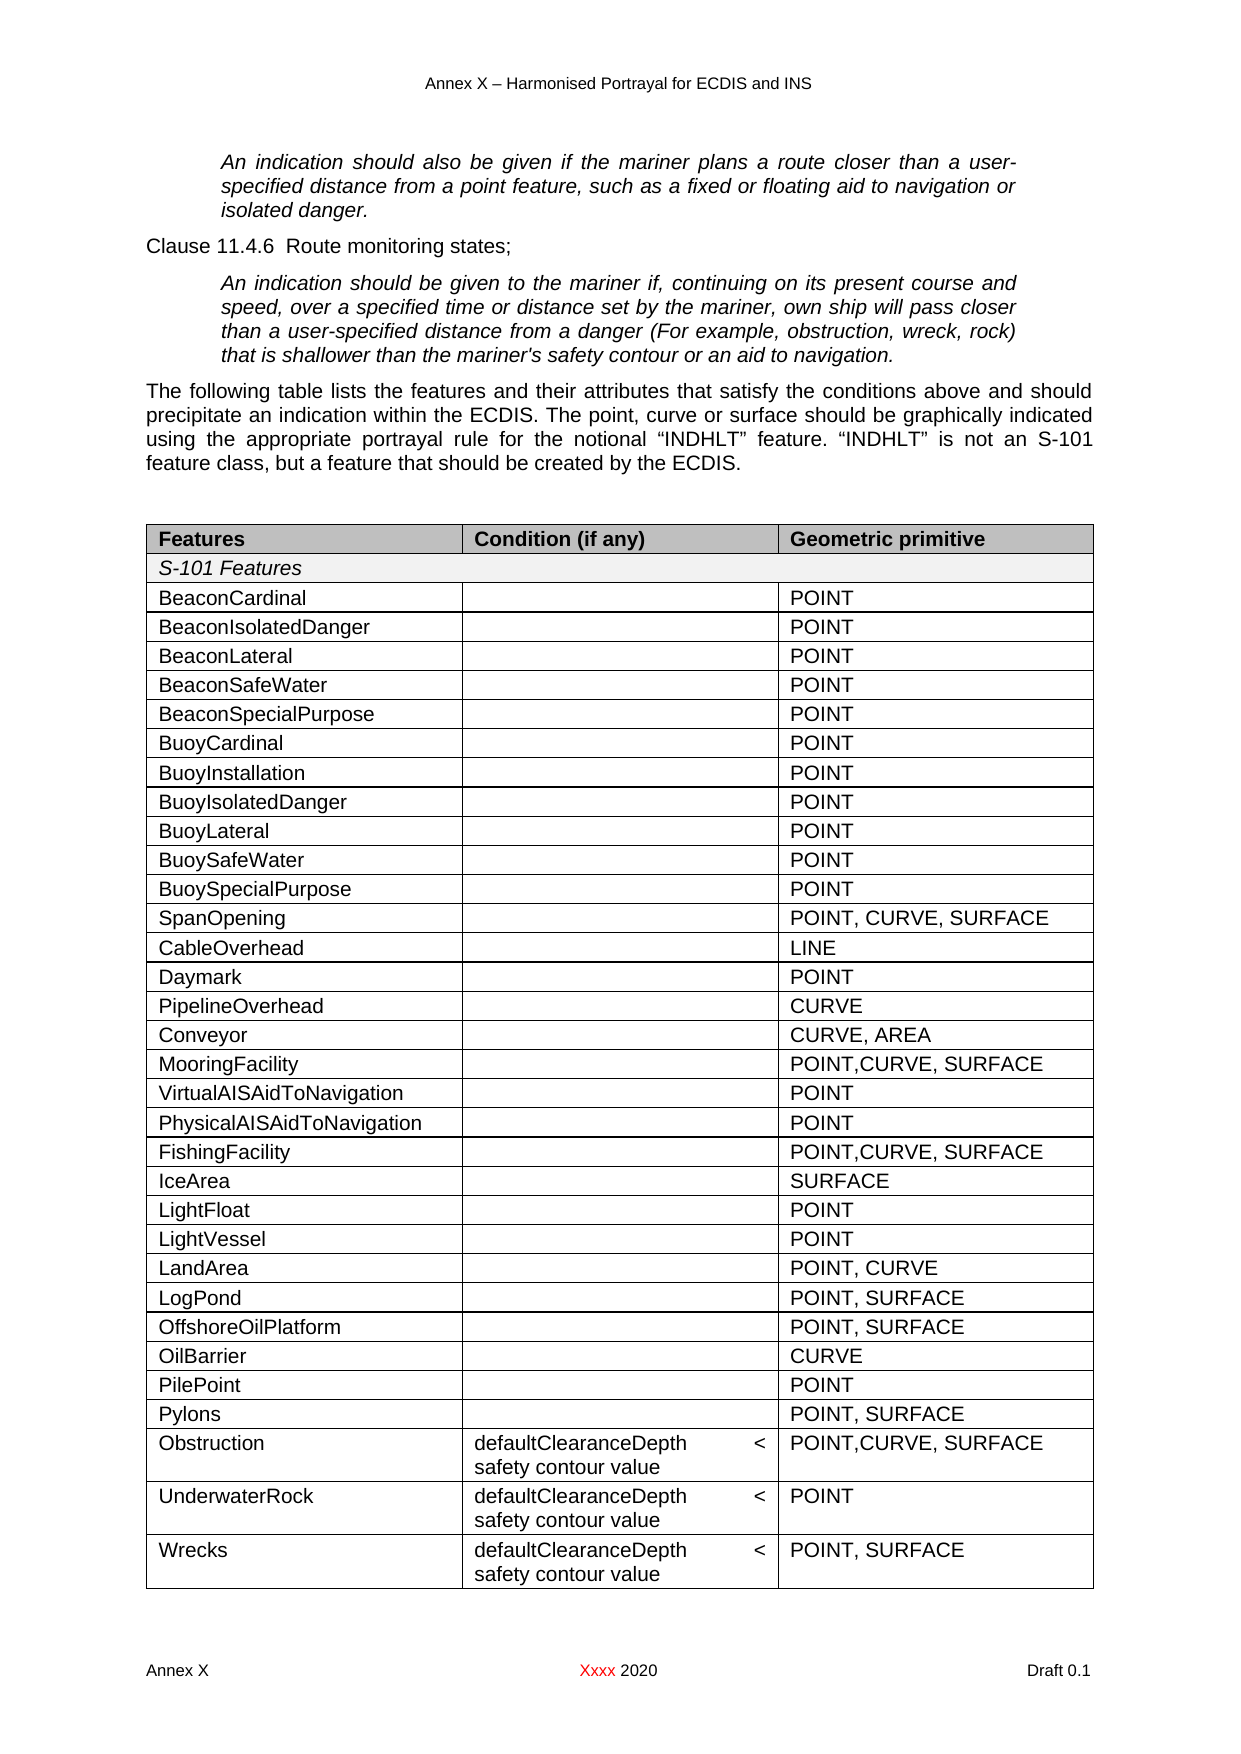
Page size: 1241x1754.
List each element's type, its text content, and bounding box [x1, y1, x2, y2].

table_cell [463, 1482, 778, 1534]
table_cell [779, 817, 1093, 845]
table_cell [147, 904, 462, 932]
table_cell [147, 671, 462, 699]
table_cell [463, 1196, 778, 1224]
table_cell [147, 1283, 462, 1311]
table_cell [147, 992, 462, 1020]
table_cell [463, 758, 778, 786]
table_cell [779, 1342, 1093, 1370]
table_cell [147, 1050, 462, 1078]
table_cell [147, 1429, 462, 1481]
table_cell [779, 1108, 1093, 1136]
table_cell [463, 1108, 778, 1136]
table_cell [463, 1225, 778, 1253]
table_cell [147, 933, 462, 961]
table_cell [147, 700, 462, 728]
text An indication should be given to the mariner if, continuing on its present course and speed, over a specified time or distance set by the mariner, own ship will pass closer than a user-specified distance from a danger (For example, obstruction, wreck, rock) that is shallower than the mariner's safety contour or an aid to navigation. [221, 271, 1019, 367]
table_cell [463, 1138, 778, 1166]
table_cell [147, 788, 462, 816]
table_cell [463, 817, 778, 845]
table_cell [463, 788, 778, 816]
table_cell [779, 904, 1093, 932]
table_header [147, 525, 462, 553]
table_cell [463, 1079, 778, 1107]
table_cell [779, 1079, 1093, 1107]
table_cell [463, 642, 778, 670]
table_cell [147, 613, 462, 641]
text Clause 11.4.6 Route monitoring states; [146, 234, 1094, 258]
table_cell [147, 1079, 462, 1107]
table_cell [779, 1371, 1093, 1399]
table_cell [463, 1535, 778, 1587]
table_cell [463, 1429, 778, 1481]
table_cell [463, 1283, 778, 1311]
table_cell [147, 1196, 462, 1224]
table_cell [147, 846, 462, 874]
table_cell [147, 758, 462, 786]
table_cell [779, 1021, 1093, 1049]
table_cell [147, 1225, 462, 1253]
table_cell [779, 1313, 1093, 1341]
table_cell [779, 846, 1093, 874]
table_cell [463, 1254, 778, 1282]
text An indication should also be given if the mariner plans a route closer than a user-specified distance from a point feature, such as a fixed or floating aid to navigation or isolated danger. [221, 150, 1019, 222]
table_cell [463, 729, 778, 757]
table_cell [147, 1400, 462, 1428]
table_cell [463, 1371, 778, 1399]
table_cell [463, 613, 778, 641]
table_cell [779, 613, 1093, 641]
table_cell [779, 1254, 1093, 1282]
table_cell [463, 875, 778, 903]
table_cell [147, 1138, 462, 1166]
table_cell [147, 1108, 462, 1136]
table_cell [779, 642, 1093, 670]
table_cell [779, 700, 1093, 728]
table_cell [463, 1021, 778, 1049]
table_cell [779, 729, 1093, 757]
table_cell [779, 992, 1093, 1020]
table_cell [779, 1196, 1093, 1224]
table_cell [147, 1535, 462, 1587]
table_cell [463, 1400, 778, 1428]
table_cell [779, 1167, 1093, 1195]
text The following table lists the features and their attributes that satisfy the conditions above and should precipitate an indication within the ECDIS. The point, curve or surface should be graphically indicated using the appropriate portrayal rule for the notional “INDHLT” feature. “INDHLT” is not an S-101 feature class, but a feature that should be created by the ECDIS. [146, 379, 1094, 475]
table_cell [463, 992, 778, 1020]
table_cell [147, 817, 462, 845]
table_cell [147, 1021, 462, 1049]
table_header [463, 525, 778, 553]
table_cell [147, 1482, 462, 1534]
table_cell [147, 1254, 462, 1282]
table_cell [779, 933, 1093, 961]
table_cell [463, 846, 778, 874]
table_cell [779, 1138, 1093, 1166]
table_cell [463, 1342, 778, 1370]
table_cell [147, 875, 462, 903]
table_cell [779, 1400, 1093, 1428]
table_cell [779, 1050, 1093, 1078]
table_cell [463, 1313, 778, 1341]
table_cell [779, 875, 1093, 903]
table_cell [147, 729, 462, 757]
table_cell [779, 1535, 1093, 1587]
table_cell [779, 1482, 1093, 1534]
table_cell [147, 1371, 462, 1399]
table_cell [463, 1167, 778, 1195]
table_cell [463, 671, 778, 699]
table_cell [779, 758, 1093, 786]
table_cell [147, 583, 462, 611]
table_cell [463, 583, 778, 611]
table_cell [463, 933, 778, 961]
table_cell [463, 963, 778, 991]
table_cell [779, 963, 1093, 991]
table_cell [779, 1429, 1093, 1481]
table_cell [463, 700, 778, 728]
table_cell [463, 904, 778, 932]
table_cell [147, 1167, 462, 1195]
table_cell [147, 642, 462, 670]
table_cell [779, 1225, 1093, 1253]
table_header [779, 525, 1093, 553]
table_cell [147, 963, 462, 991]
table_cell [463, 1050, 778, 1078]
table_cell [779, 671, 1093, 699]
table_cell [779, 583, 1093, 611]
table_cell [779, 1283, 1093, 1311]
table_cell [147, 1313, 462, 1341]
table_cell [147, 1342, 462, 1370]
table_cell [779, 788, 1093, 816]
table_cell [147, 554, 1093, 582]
